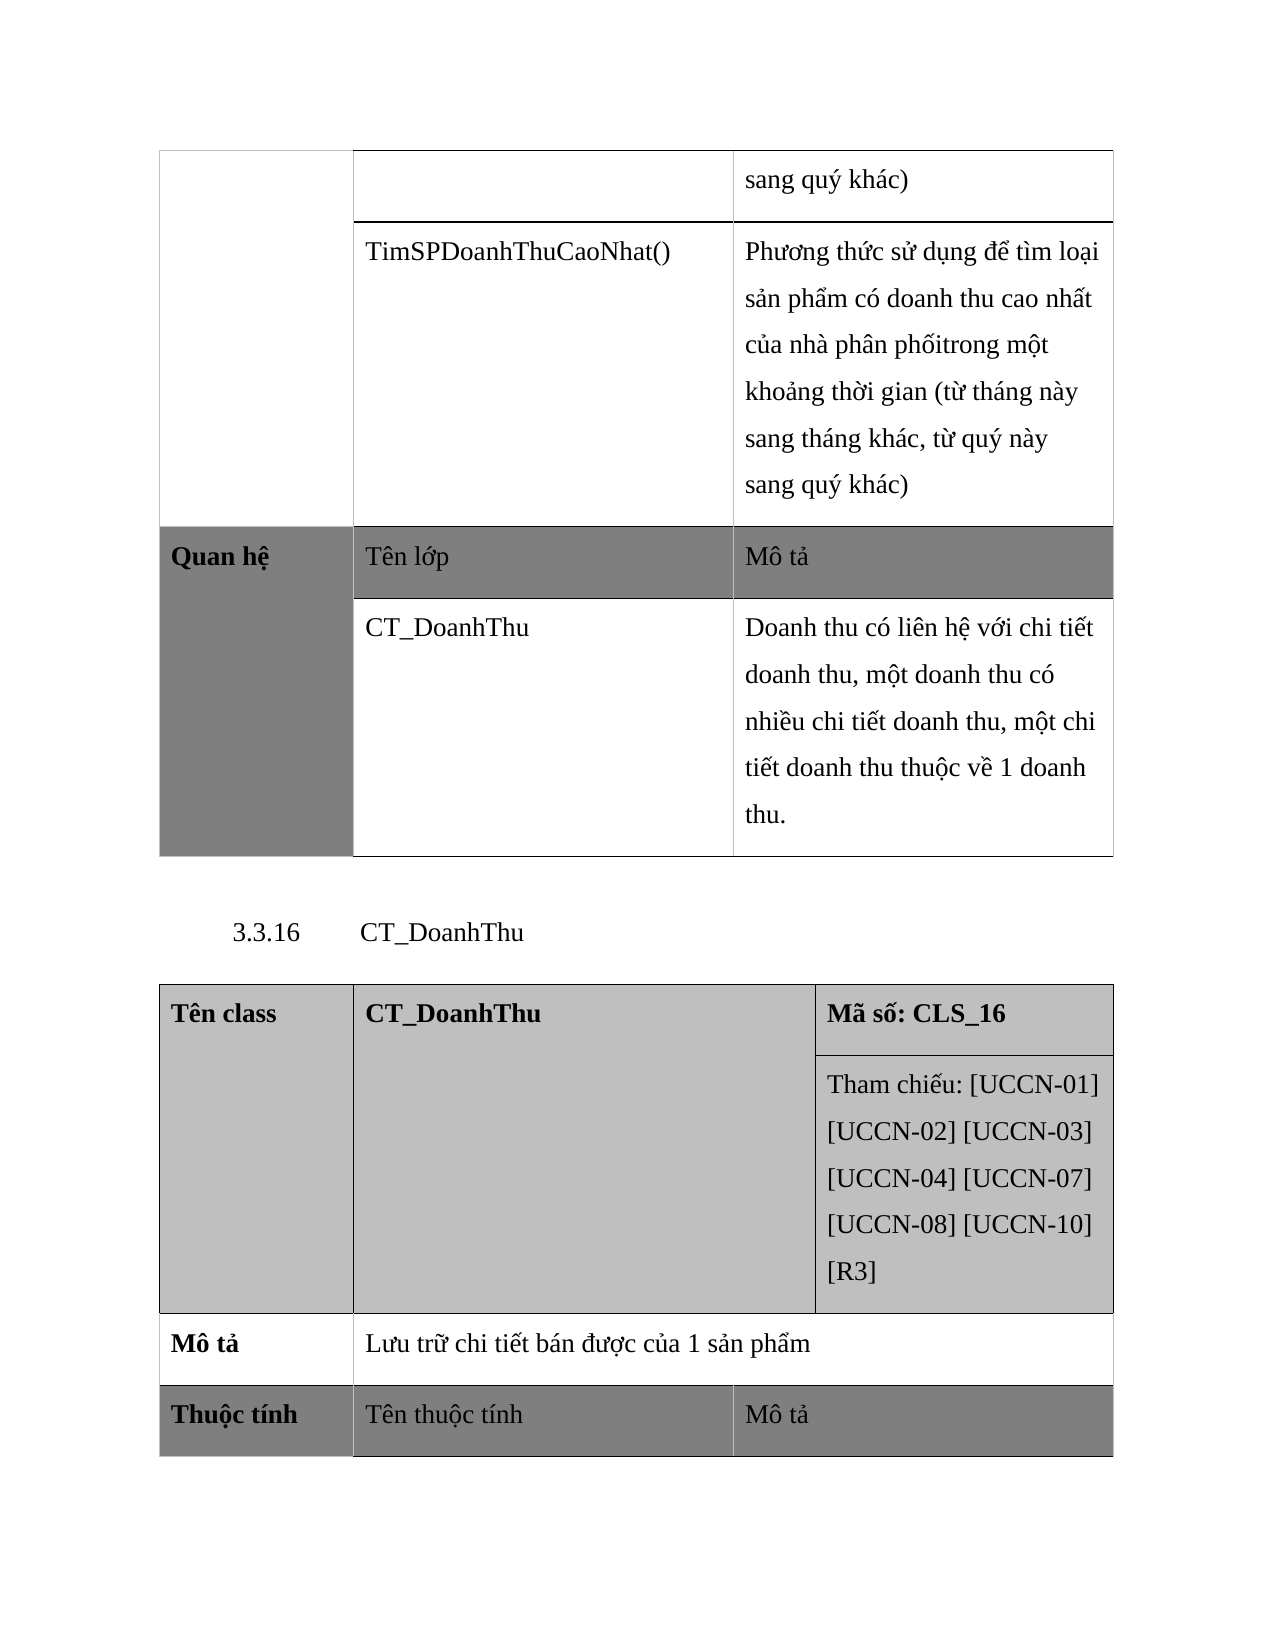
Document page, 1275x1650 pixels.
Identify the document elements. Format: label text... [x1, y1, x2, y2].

table_header CT_DoanhThu [354, 985, 815, 1313]
table_header Tên class [160, 985, 353, 1313]
table_header Mã số: CLS_16 [816, 985, 1113, 1055]
table_cell Mô tả [734, 527, 1113, 598]
table_cell Tên lớp [354, 527, 733, 598]
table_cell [734, 151, 1113, 221]
table_cell Quan hệ [160, 527, 353, 856]
table_cell Phương thức sử dụng để tìm loại sản phẩm có doanh thu cao nhất của nhà phân phốitrong một khoảng thời gian (từ tháng này sang tháng khác, từ quý này sang quý khác) [734, 223, 1113, 526]
table_cell Tên thuộc tính [354, 1386, 733, 1456]
table_cell Doanh thu có liên hệ với chi tiết doanh thu, một doanh thu có nhiều chi tiết doanh thu, một chi tiết doanh thu thuộc về 1 doanh thu. [734, 599, 1113, 856]
table_cell Lưu trữ chi tiết bán được của 1 sản phẩm [354, 1314, 1113, 1384]
list CT_DoanhThu [300, 916, 1125, 947]
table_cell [354, 151, 733, 221]
table_cell Mô tả [160, 1314, 353, 1384]
table_cell Tham chiếu: [UCCN-01] [UCCN-02] [UCCN-03] [UCCN-04] [UCCN-07] [UCCN-08] [UCCN-10] [R3] [816, 1056, 1113, 1313]
table_cell TimSPDoanhThuCaoNhat() [354, 223, 733, 526]
table_cell Thuộc tính [160, 1386, 353, 1456]
table_cell Mô tả [734, 1386, 1113, 1456]
table_cell CT_DoanhThu [354, 599, 733, 856]
